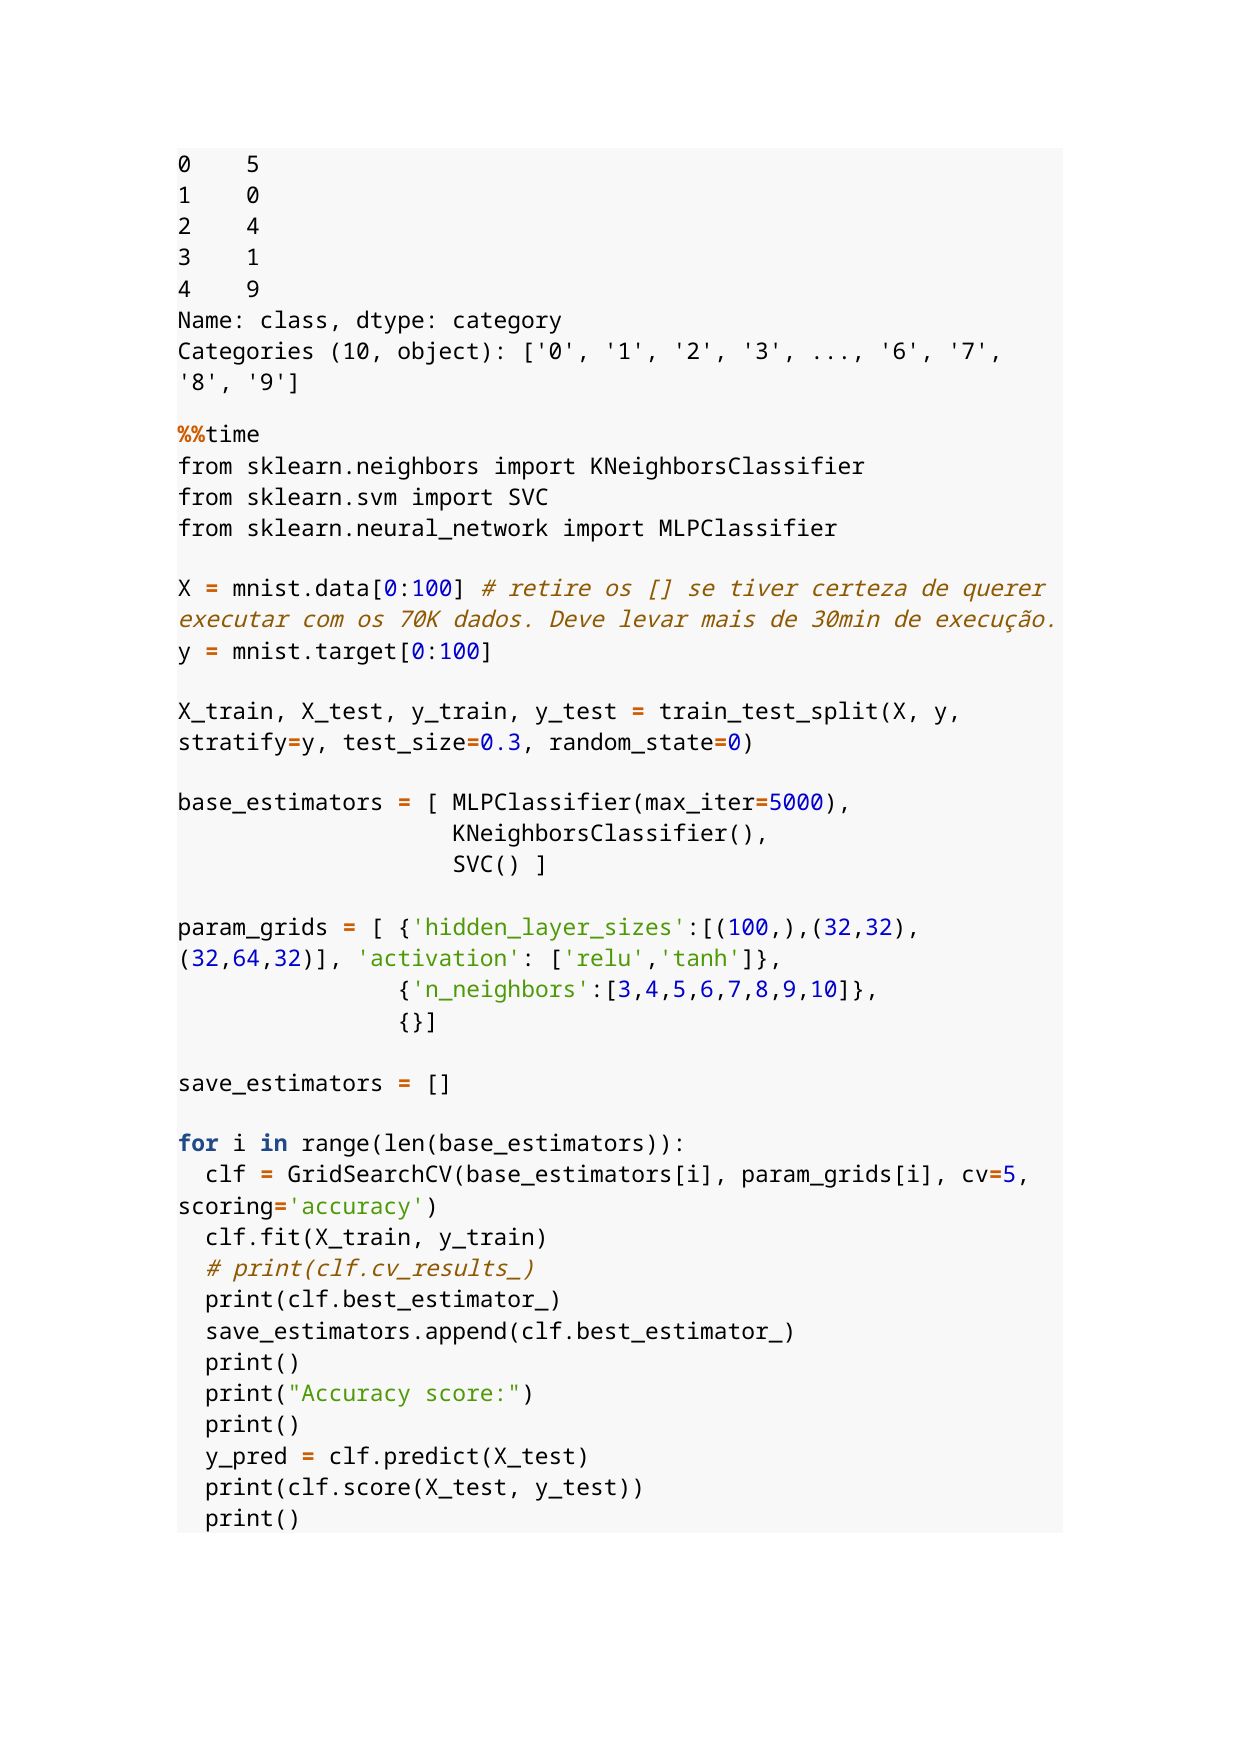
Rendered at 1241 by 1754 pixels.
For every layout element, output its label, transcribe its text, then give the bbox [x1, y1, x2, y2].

text 0 5 1 0 2 4 3 1 4 9 Name: class, dtype: category Categories (10, object): ['0', '1', '2', '3', ..., '6', '7', '8', '9'] [177, 148, 1063, 398]
text %%time from sklearn.neighbors import KNeighborsClassifier from sklearn.svm import SVC from sklearn.neural_network import MLPClassifier X = mnist.data[0:100] # retire os [] se tiver certeza de querer executar com os 70K dados. Deve levar mais de 30min de execução. y = mnist.target[0:100] X_train, X_test, y_train, y_test = train_test_split(X, y, stratify=y, test_size=0.3, random_state=0) base_estimators = [ MLPClassifier(max_iter=5000), KNeighborsClassifier(), SVC() ] param_grids = [ {'hidden_layer_sizes':[(100,),(32,32),(32,64,32)], 'activation': ['relu','tanh']}, {'n_neighbors':[3,4,5,6,7,8,9,10]}, {}] save_estimators = [] for i in range(len(base_estimators)): clf = GridSearchCV(base_estimators[i], param_grids[i], cv=5, scoring='accuracy') clf.fit(X_train, y_train) # print(clf.cv_results_) print(clf.best_estimator_) save_estimators.append(clf.best_estimator_) print() print("Accuracy score:") print() y_pred = clf.predict(X_test) print(clf.score(X_test, y_test)) print() [177, 418, 1063, 1533]
